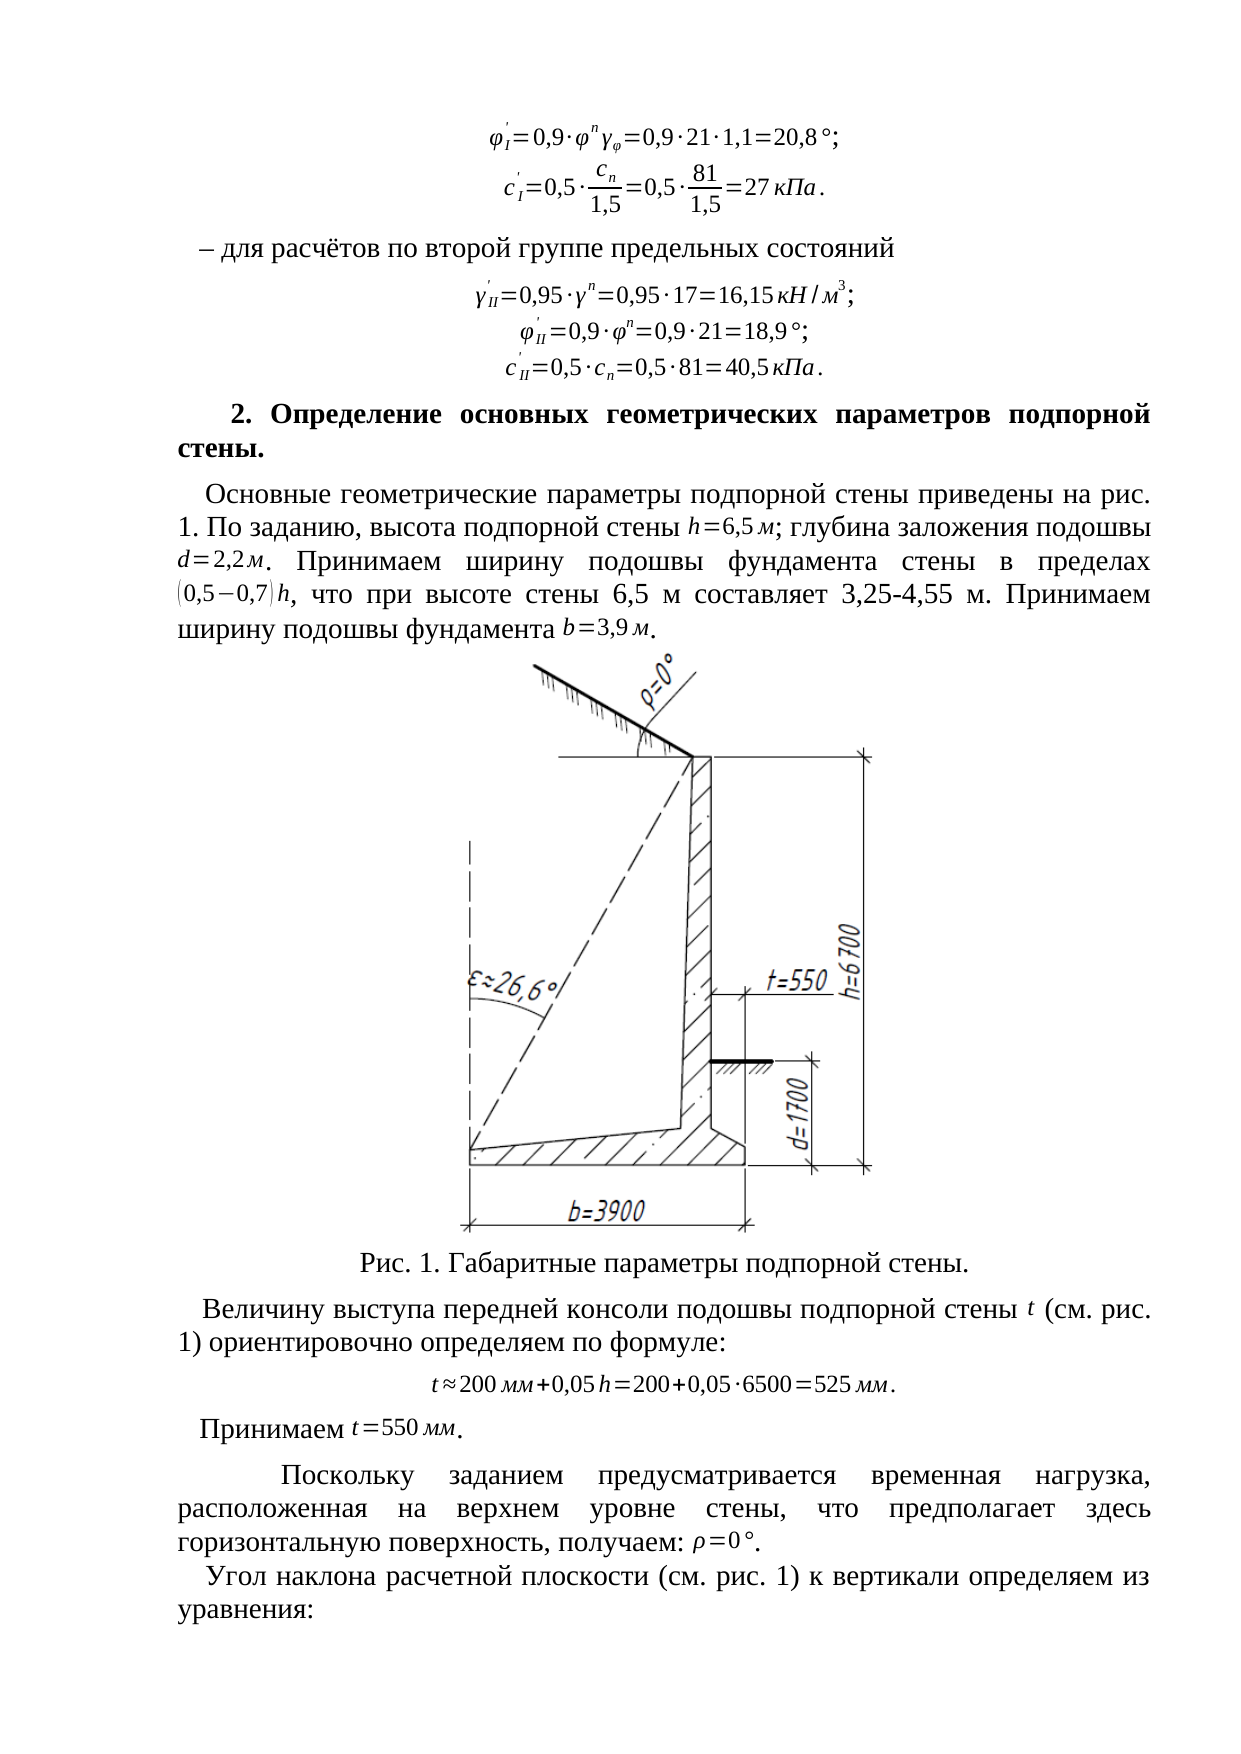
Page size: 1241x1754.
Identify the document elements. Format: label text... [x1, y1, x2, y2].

text Поскольку заданием предусматривается временная нагрузка, расположенная на верхнем уровне стены, что предполагает здесь горизонтальную поверхность, получаем: . [177, 1457, 1152, 1558]
text Величину выступа передней консоли подошвы подпорной стены (см. рис. 1) ориентировочно определяем по формуле: [177, 1291, 1152, 1358]
picture [449, 644, 880, 1245]
text 2. Определение основных геометрических параметров подпорной стены. [177, 396, 1152, 463]
text ‒ для расчётов по второй группе предельных состояний [177, 230, 1152, 263]
text Угол наклона расчетной плоскости (см. рис. 1) к вертикали определяем из уравнения: [177, 1558, 1152, 1625]
text ; [177, 118, 1152, 154]
text ; [177, 276, 1152, 312]
text ; [177, 312, 1152, 349]
text Рис. 1. Габаритные параметры подпорной стены. [177, 1245, 1152, 1278]
text Основные геометрические параметры подпорной стены приведены на рис. 1. По заданию, высота подпорной стены ; глубина заложения подошвы . Принимаем ширину подошвы фундамента стены в пределах , что при высоте стены 6,5 м составляет 3,25-4,55 м. Принимаем ширину подошвы фундамента . [177, 476, 1152, 644]
text Принимаем . [177, 1411, 1152, 1444]
